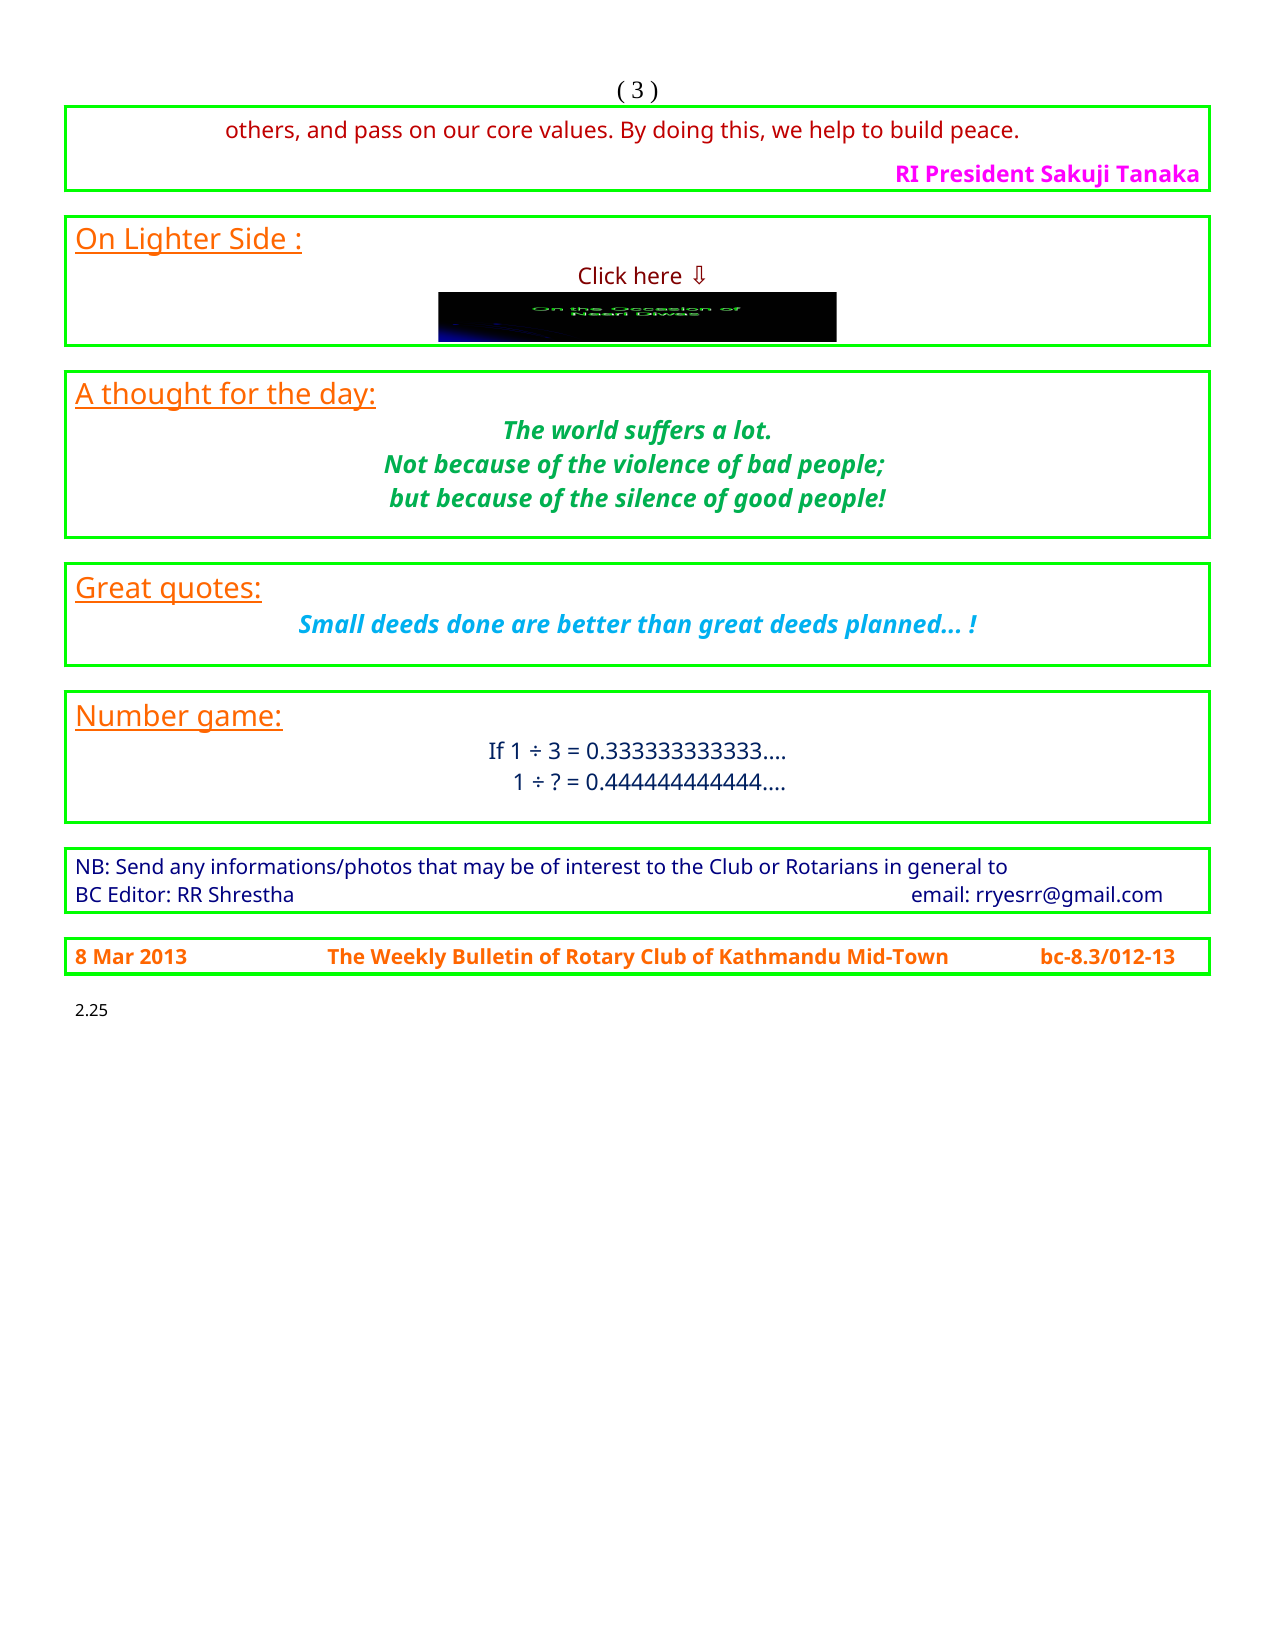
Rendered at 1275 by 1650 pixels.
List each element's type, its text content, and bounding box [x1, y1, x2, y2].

text Click here ⇩ [75, 258, 1200, 292]
text Small deeds done are better than great deeds planned... ! [75, 607, 1200, 641]
text 2.25 [75, 998, 1200, 1021]
text others, and pass on our core values. By doing this, we help to build peace. [67, 108, 1208, 146]
subtitle 8 Mar 2013 The Weekly Bulletin of Rotary Club of bc-8.3/012-13 [67, 940, 1208, 972]
text Not because of the violence of bad people; but because of the silence of good people! [75, 447, 1200, 515]
text Great quotes: [67, 565, 1208, 607]
text If 1 ÷ 3 = 0.333333333333…. [75, 735, 1200, 766]
text NB: Send any informations/photos that may be of interest to the Club or Rotarians in general to [67, 850, 1208, 875]
text BC Editor: RR Shrestha email: rryesrr@gmail.com [67, 875, 1208, 911]
text RI President Sakuji Tanaka [67, 149, 1208, 189]
text 1 ÷ ? = 0.444444444444…. [75, 766, 1200, 798]
text The world suffers a lot. [75, 413, 1200, 447]
text Number game: [67, 693, 1208, 735]
text A thought for the day: [67, 373, 1208, 413]
text On Lighter Side : [67, 218, 1208, 258]
